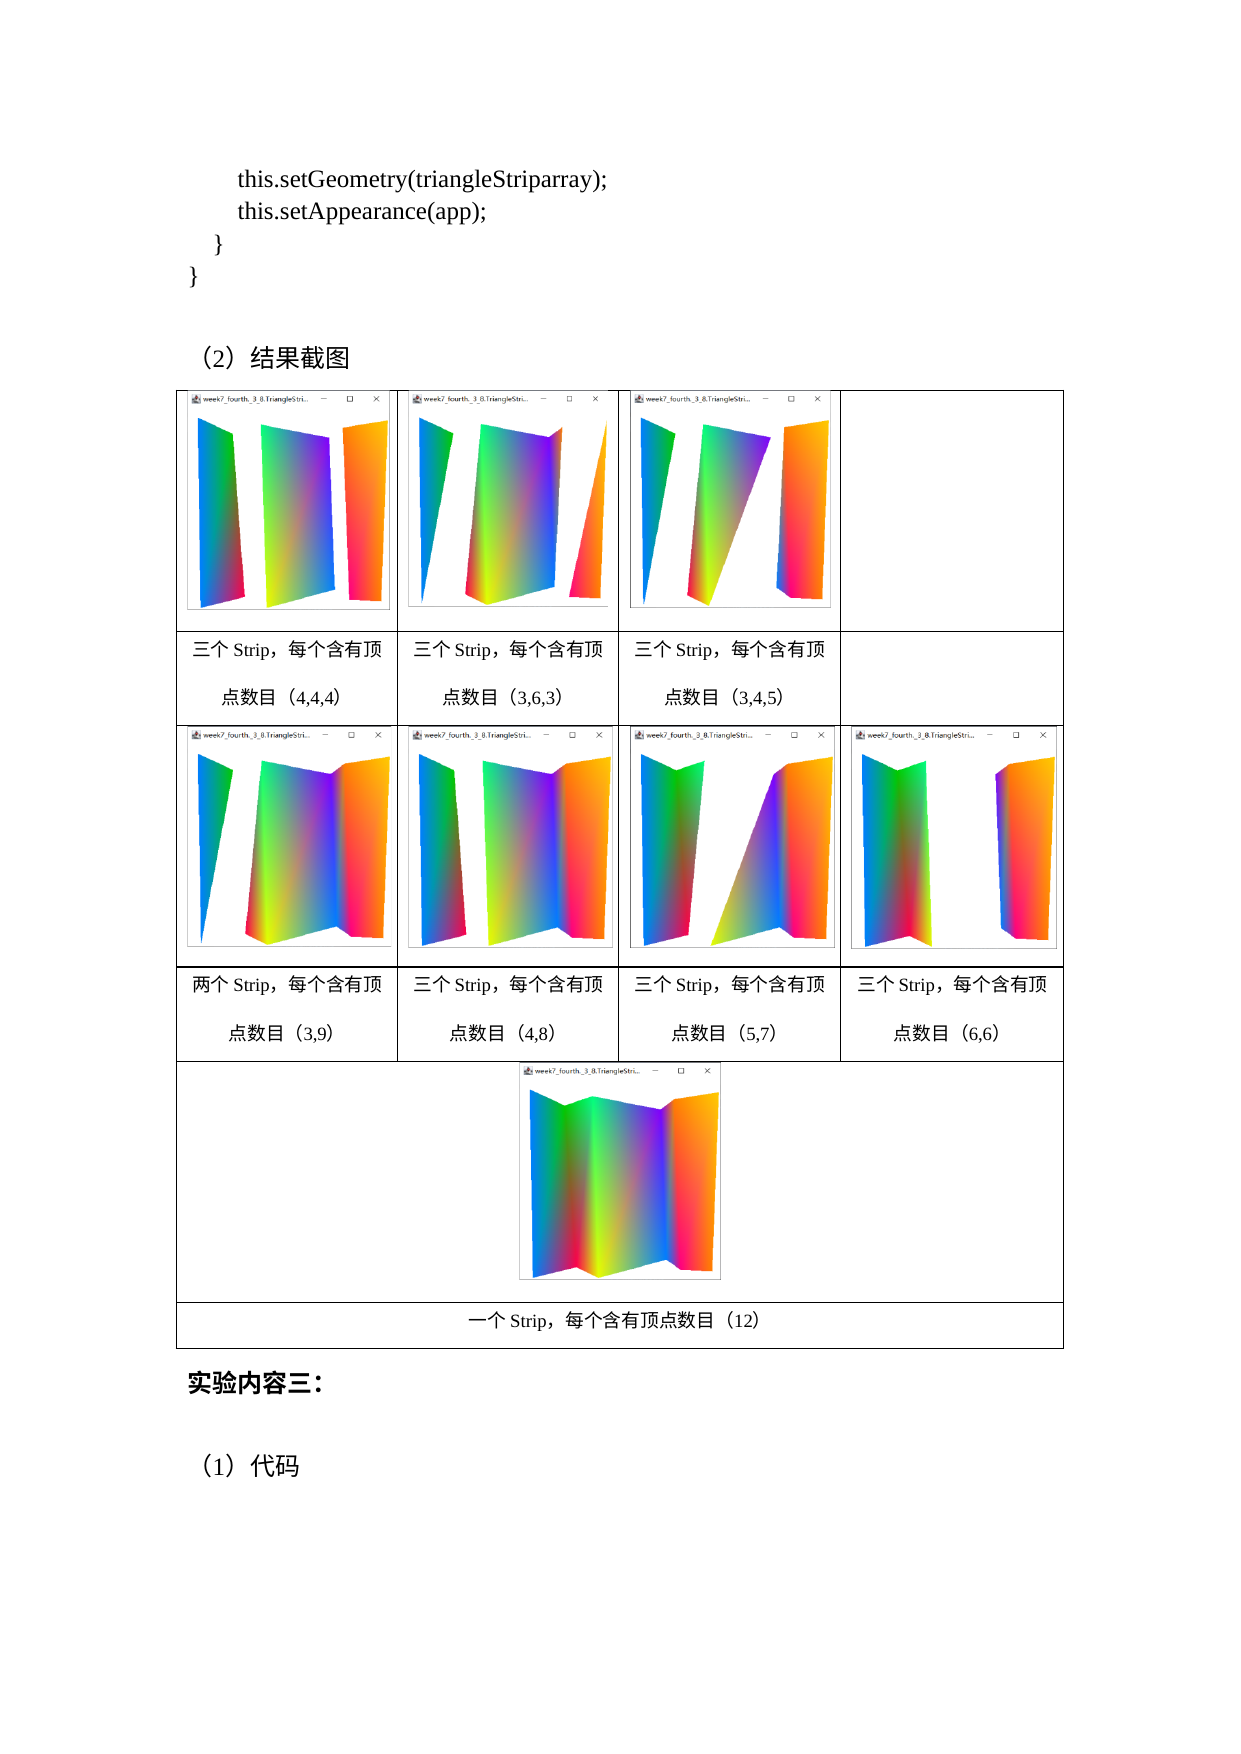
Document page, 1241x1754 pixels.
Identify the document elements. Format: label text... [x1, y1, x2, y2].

picture [187, 726, 392, 947]
table_cell 三个Strip，每个含有顶点数目（3,4,5） [619, 632, 840, 725]
table_cell 三个Strip，每个含有顶点数目（3,6,3） [398, 632, 618, 725]
table_cell [177, 1062, 1063, 1302]
table_cell [841, 726, 1063, 966]
picture [187, 390, 390, 610]
table_cell 一个Strip，每个含有顶点数目（12） [177, 1303, 1063, 1348]
table_cell [619, 726, 840, 966]
picture [519, 1062, 721, 1280]
text （2）结果截图 [187, 324, 1053, 389]
table_cell [177, 726, 397, 966]
table_cell 三个Strip，每个含有顶点数目（5,7） [619, 968, 840, 1061]
list （1）代码 [187, 1432, 1053, 1497]
table_header [398, 391, 618, 631]
table_header [619, 391, 840, 631]
picture [408, 390, 608, 607]
table_cell [398, 726, 618, 966]
subtitle 实验内容三： [187, 1349, 1053, 1414]
table_cell 两个Strip，每个含有顶点数目（3,9） [177, 968, 397, 1061]
picture [630, 726, 835, 948]
picture [851, 726, 1057, 949]
table_cell 三个Strip，每个含有顶点数目（4,8） [398, 968, 618, 1061]
table_header [841, 391, 1063, 631]
table_cell 三个Strip，每个含有顶点数目（6,6） [841, 968, 1063, 1061]
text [187, 162, 1053, 292]
table_cell 三个Strip，每个含有顶点数目（4,4,4） [177, 632, 397, 725]
picture [408, 726, 613, 948]
table_cell [841, 632, 1063, 725]
picture [630, 390, 831, 608]
table_header [177, 391, 397, 631]
